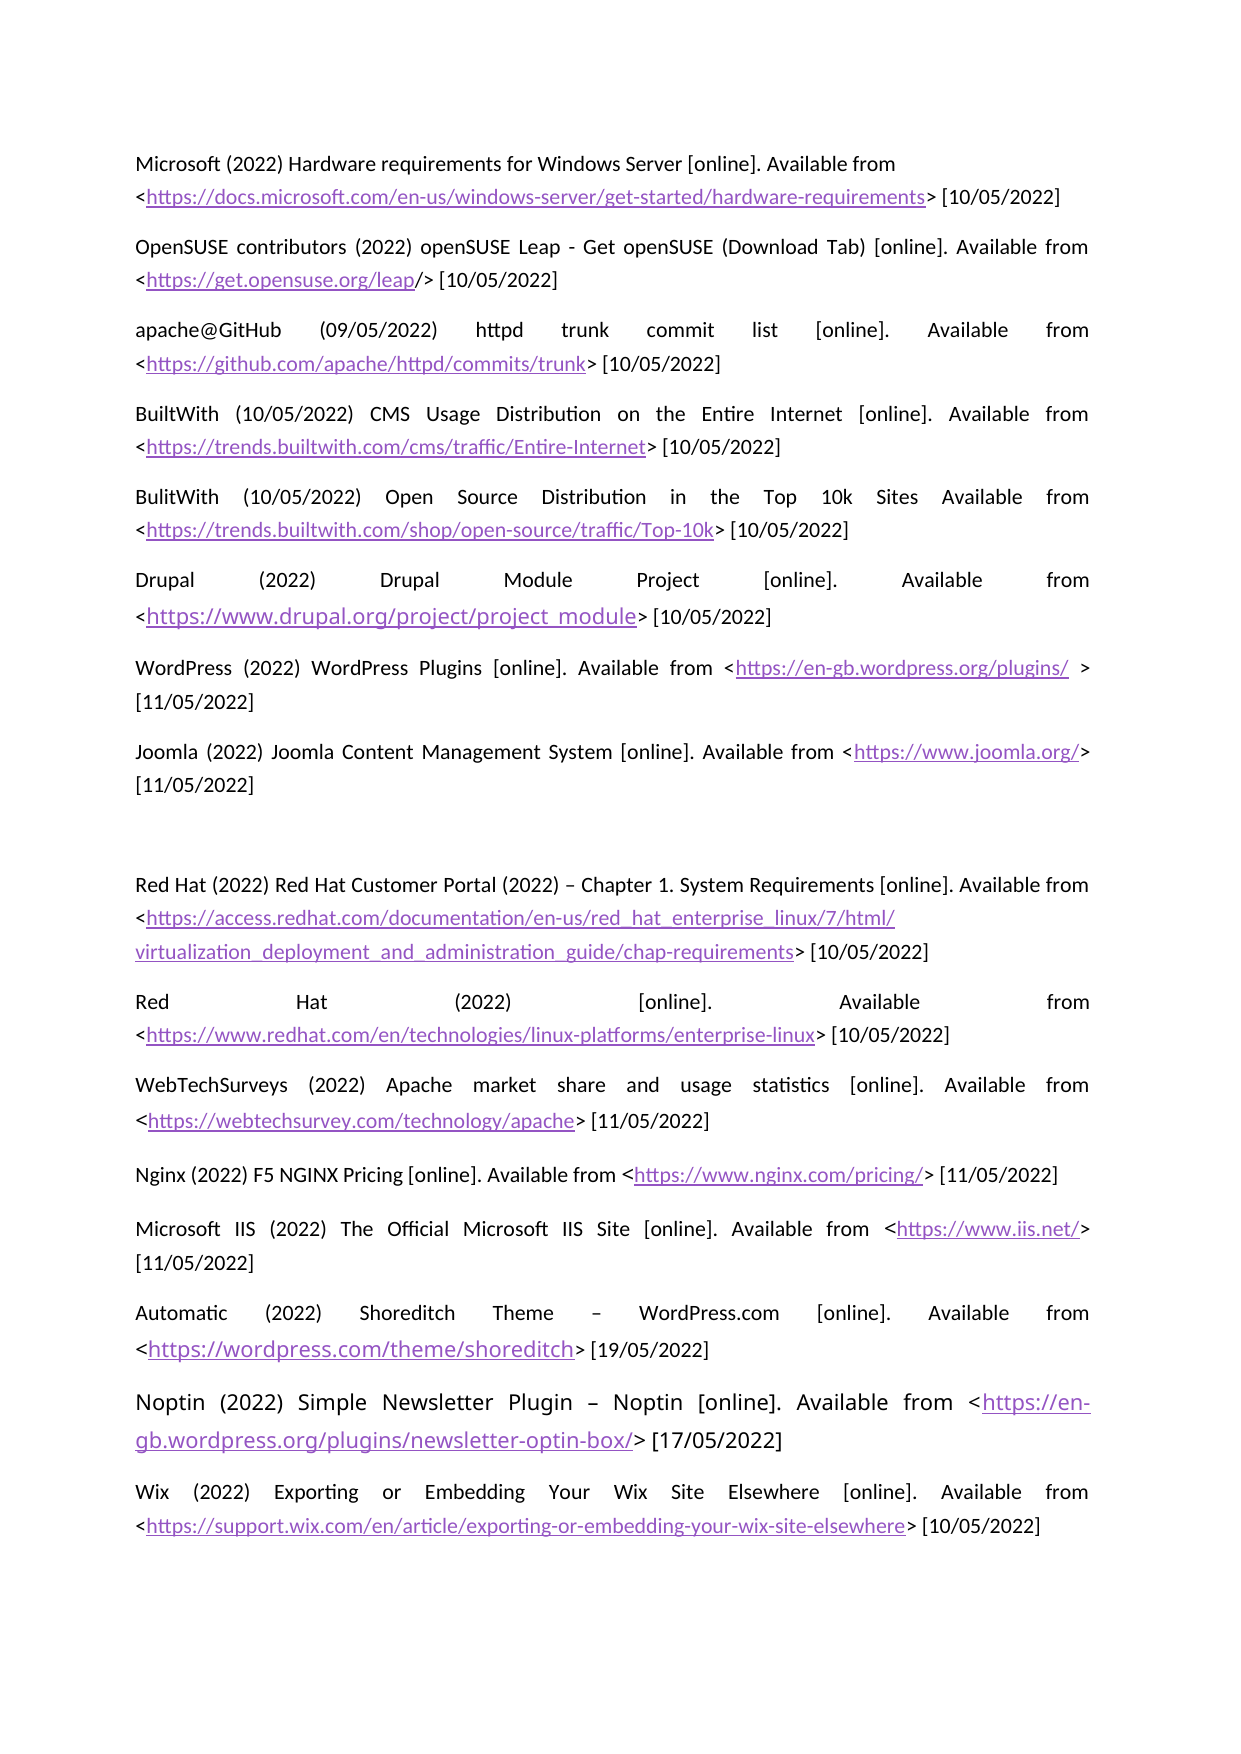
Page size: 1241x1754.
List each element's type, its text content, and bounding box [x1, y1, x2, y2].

text BuiltWith (10/05/2022) CMS Usage Distribution on the Entire Internet [online]. Available from <https://trends.builtwith.com/cms/traffic/Entire-Internet> [10/05/2022] [135, 400, 1090, 460]
text apache@GitHub (09/05/2022) httpd trunk commit list [online]. Available from <https://github.com/apache/httpd/commits/trunk> [10/05/2022] [135, 317, 1090, 377]
text Joomla (2022) Joomla Content Management System [online]. Available from <https://www.joomla.org/> [11/05/2022] [135, 738, 1090, 798]
text WordPress (2022) WordPress Plugins [online]. Available from <https://en-gb.wordpress.org/plugins/ > [11/05/2022] [135, 654, 1090, 714]
text Nginx (2022) F5 NGINX Pricing [online]. Available from <https://www.nginx.com/pricing/> [11/05/2022] [135, 1159, 1090, 1189]
text Noptin (2022) Simple Newsletter Plugin – Noptin [online]. Available from <https://en-gb.wordpress.org/plugins/newsletter-optin-box/> [17/05/2022] [135, 1387, 1090, 1454]
text Wix (2022) Exporting or Embedding Your Wix Site Elsewhere [online]. Available from <https://support.wix.com/en/article/exporting-or-embedding-your-wix-site-elsewhere> [10/05/2022] [135, 1478, 1090, 1538]
text Microsoft (2022) Hardware requirements for Windows Server [online]. Available from [135, 150, 1090, 177]
text BulitWith (10/05/2022) Open Source Distribution in the Top 10k Sites Available from <https://trends.builtwith.com/shop/open-source/traffic/Top-10k> [10/05/2022] [135, 483, 1090, 543]
text Drupal (2022) Drupal Module Project [online]. Available from <https://www.drupal.org/project/project_module> [10/05/2022] [135, 567, 1090, 631]
text Red Hat (2022) Red Hat Customer Portal (2022) – Chapter 1. System Requirements [online]. Available from <https://access.redhat.com/documentation/en-us/red_hat_enterprise_linux/7/html/virtualization_deployment_and_administration_guide/chap-requirements> [10/05/2022] [135, 871, 1090, 964]
text Microsoft IIS (2022) The Official Microsoft IIS Site [online]. Available from <https://www.iis.net/> [11/05/2022] [135, 1213, 1090, 1276]
text Red Hat (2022) [online]. Available from <https://www.redhat.com/en/technologies/linux-platforms/enterprise-linux> [10/05/2022] [135, 988, 1090, 1048]
text Automatic (2022) Shoreditch Theme – WordPress.com [online]. Available from <https://wordpress.com/theme/shoreditch> [19/05/2022] [135, 1299, 1090, 1363]
text <https://docs.microsoft.com/en-us/windows-server/get-started/hardware-requirements> [10/05/2022] [135, 183, 1090, 210]
text WebTechSurveys (2022) Apache market share and usage statistics [online]. Available from <https://webtechsurvey.com/technology/apache> [11/05/2022] [135, 1071, 1090, 1135]
text OpenSUSE contributors (2022) openSUSE Leap - Get openSUSE (Download Tab) [online]. Available from <https://get.opensuse.org/leap/> [10/05/2022] [135, 233, 1090, 293]
